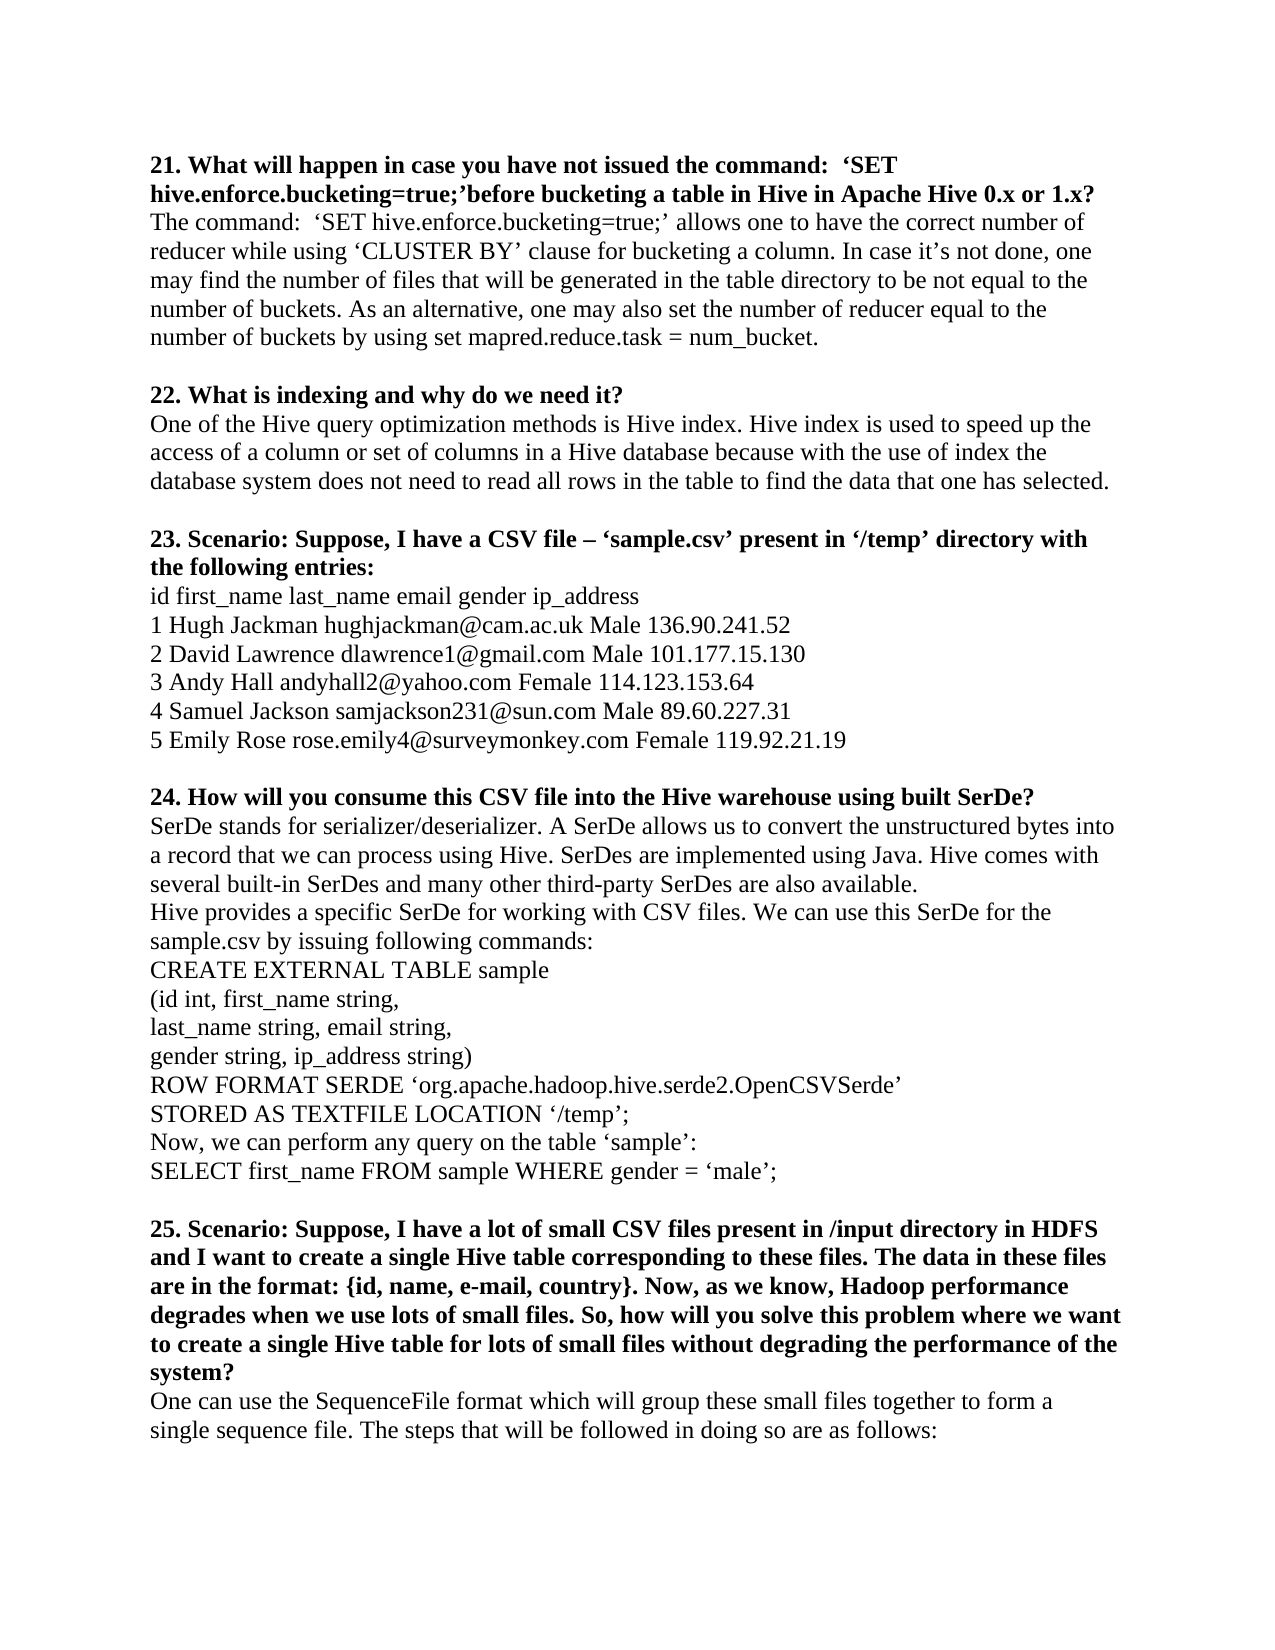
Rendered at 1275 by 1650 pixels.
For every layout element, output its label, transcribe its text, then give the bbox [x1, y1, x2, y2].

text The command: ‘SET hive.enforce.bucketing=true;’ allows one to have the correct number of reducer while using ‘CLUSTER BY’ clause for bucketing a column. In case it’s not done, one may find the number of files that will be generated in the table directory to be not equal to the number of buckets. As an alternative, one may also set the number of reducer equal to the number of buckets by using set mapred.reduce.task = num_bucket. [150, 207, 1125, 351]
text (id int, first_name string, [150, 984, 1125, 1012]
text One of the Hive query optimization methods is Hive index. Hive index is used to speed up the access of a column or set of columns in a Hive database because with the use of index the database system does not need to read all rows in the table to find the data that one has selected. [150, 409, 1125, 495]
text gender string, ip_address string) [150, 1041, 1125, 1070]
text id first_name last_name email gender ip_address [150, 581, 1125, 610]
text CREATE EXTERNAL TABLE sample [150, 955, 1125, 984]
text last_name string, email string, [150, 1012, 1125, 1041]
text 24. How will you consume this CSV file into the Hive warehouse using built SerDe? [150, 782, 1125, 811]
text 21. What will happen in case you have not issued the command: ‘SET hive.enforce.bucketing=true;’before bucketing a table in Hive in Apache Hive 0.x or 1.x? [150, 150, 1125, 207]
text SerDe stands for serializer/deserializer. A SerDe allows us to convert the unstructured bytes into a record that we can process using Hive. SerDes are implemented using Java. Hive comes with several built-in SerDes and many other third-party SerDes are also available. [150, 811, 1125, 897]
text 23. Scenario: Suppose, I have a CSV file – ‘sample.csv’ present in ‘/temp’ directory with the following entries: [150, 524, 1125, 581]
text 4 Samuel Jackson samjackson231@sun.com Male 89.60.227.31 [150, 696, 1125, 725]
text SELECT first_name FROM sample WHERE gender = ‘male’; [150, 1156, 1125, 1185]
text 2 David Lawrence dlawrence1@gmail.com Male 101.177.15.130 [150, 639, 1125, 667]
text ROW FORMAT SERDE ‘org.apache.hadoop.hive.serde2.OpenCSVSerde’ [150, 1070, 1125, 1099]
text 22. What is indexing and why do we need it? [150, 380, 1125, 409]
text 25. Scenario: Suppose, I have a lot of small CSV files present in /input directory in HDFS and I want to create a single Hive table corresponding to these files. The data in these files are in the format: {id, name, e-mail, country}. Now, as we know, Hadoop performance degrades when we use lots of small files. So, how will you solve this problem where we want to create a single Hive table for lots of small files without degrading the performance of the system? [150, 1214, 1125, 1386]
text 5 Emily Rose rose.emily4@surveymonkey.com Female 119.92.21.19 [150, 725, 1125, 754]
text 3 Andy Hall andyhall2@yahoo.com Female 114.123.153.64 [150, 667, 1125, 696]
text 1 Hugh Jackman hughjackman@cam.ac.uk Male 136.90.241.52 [150, 610, 1125, 639]
text Now, we can perform any query on the table ‘sample’: [150, 1127, 1125, 1156]
text STORED AS TEXTFILE LOCATION ‘/temp’; [150, 1099, 1125, 1127]
text Hive provides a specific SerDe for working with CSV files. We can use this SerDe for the sample.csv by issuing following commands: [150, 897, 1125, 955]
